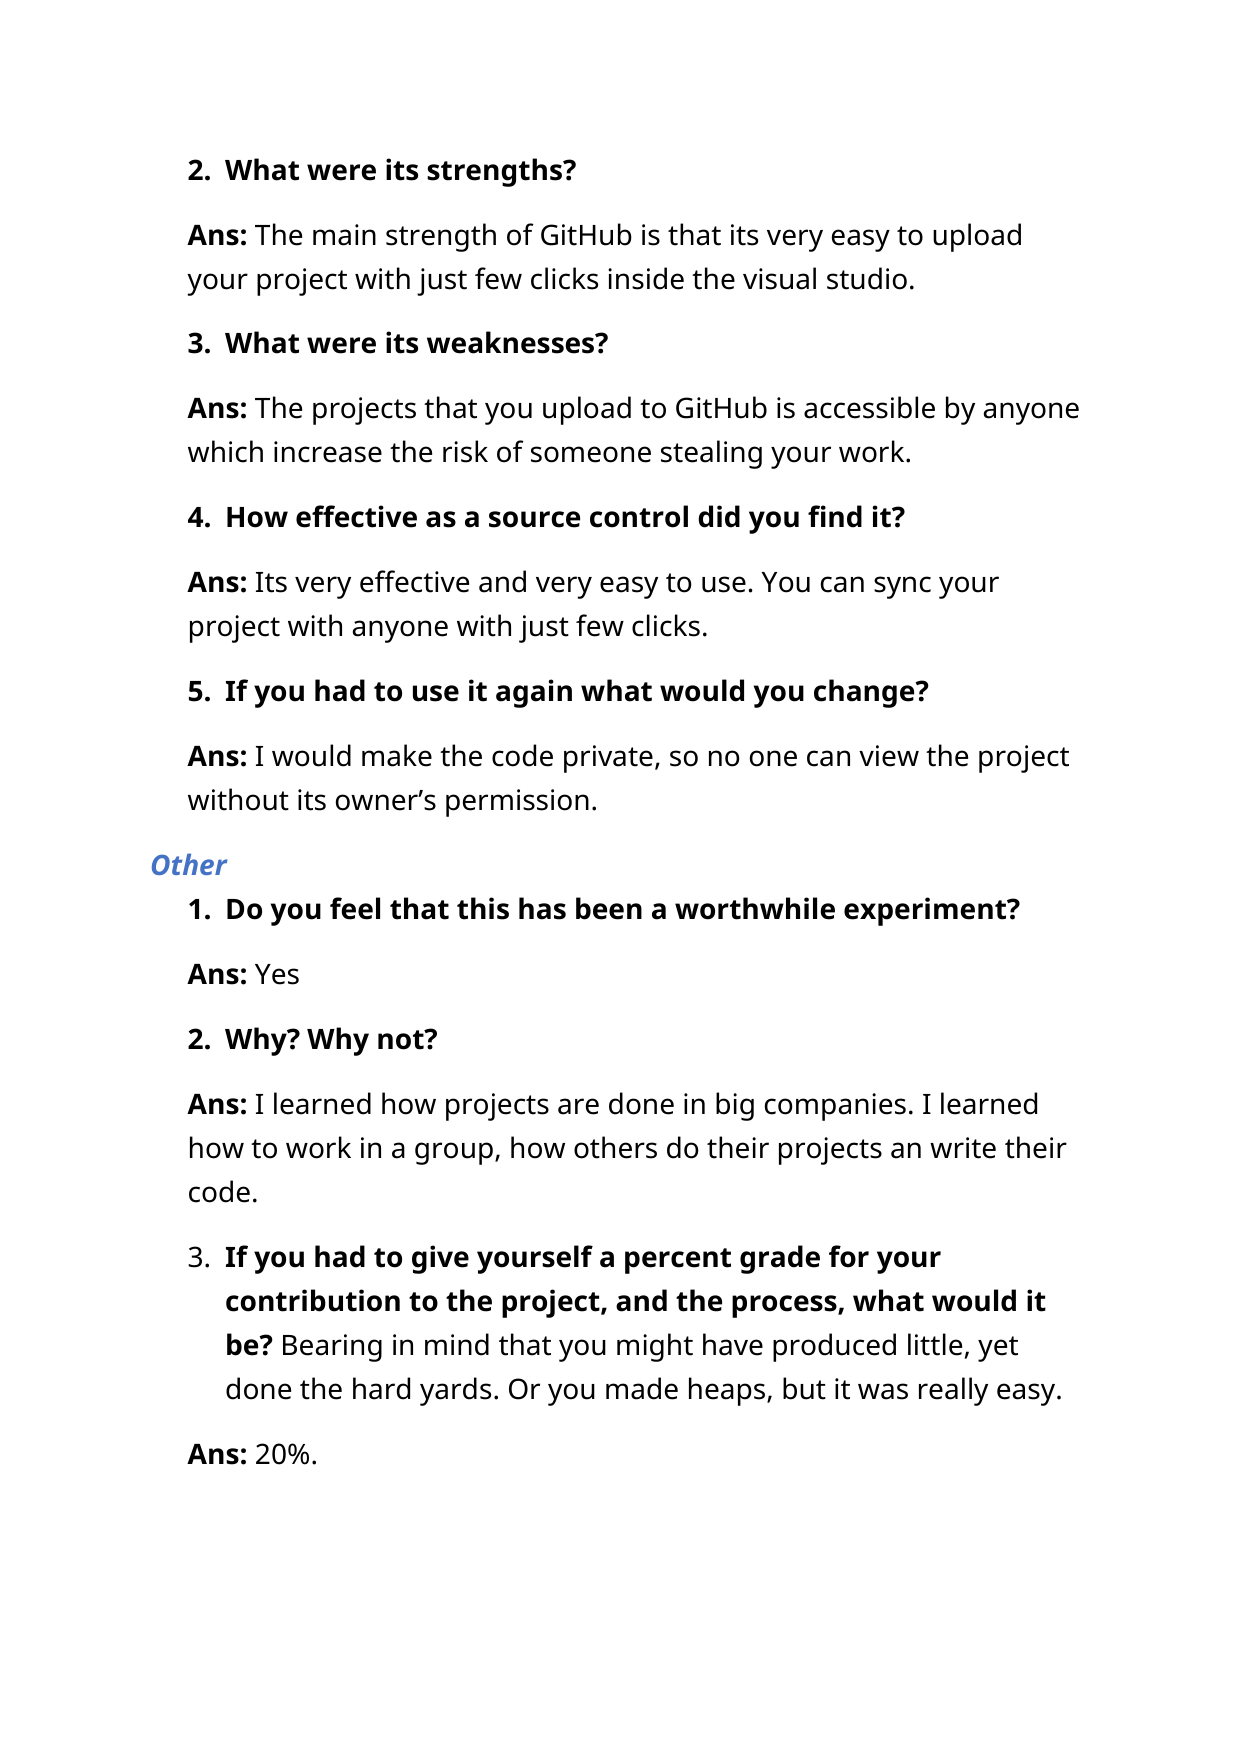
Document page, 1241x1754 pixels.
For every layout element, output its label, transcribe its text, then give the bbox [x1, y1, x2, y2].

list If you had to give yourself a percent grade for your contribution to the project, and the process, what would it be? Bearing in mind that you might have produced little, yet done the hard yards. Or you made heaps, but it was really easy. [187, 1237, 1090, 1408]
text Ans: I learned how projects are done in big companies. I learned how to work in a group, how others do their projects an write their code. [187, 1084, 1090, 1211]
text Ans: Yes [187, 954, 1090, 993]
list If you had to use it again what would you change? [187, 672, 1090, 710]
text Ans: The projects that you upload to GitHub is accessible by anyone which increase the risk of someone stealing your work. [187, 389, 1090, 471]
list What were its strengths? [187, 150, 1090, 188]
text Ans: The main strength of GitHub is that its very easy to upload your project with just few clicks inside the visual studio. [187, 215, 1090, 297]
text Ans: I would make the code private, so no one can view the project without its owner’s permission. [187, 736, 1090, 819]
subtitle Other [150, 845, 1090, 884]
list What were its weaknesses? [187, 324, 1090, 362]
text Ans: 20%. [187, 1434, 1090, 1473]
list Do you feel that this has been a worthwhile experiment? [187, 889, 1090, 928]
text Ans: Its very effective and very easy to use. You can sync your project with anyone with just few clicks. [187, 563, 1090, 645]
list How effective as a source control did you find it? [187, 498, 1090, 536]
list Why? Why not? [187, 1019, 1090, 1058]
